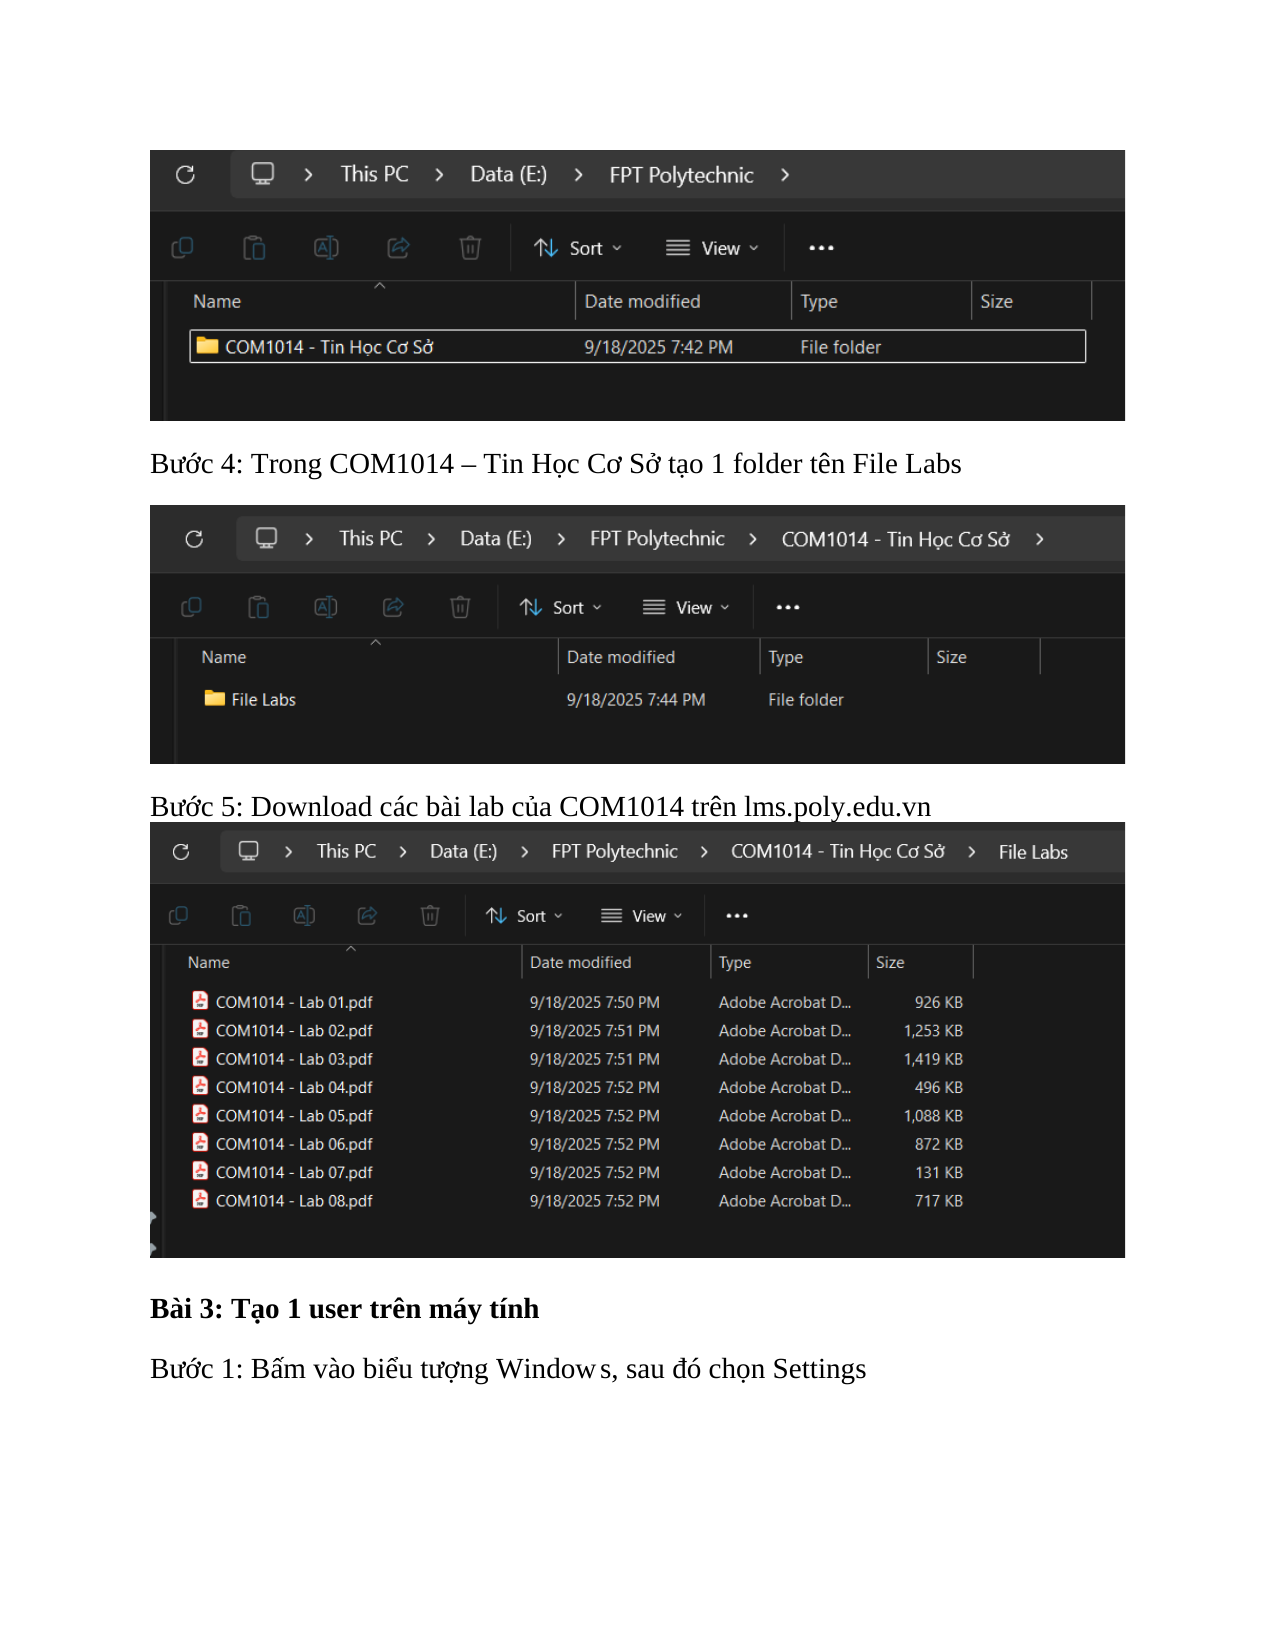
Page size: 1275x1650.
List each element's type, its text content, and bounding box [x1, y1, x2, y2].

text Bước 1: Bấm vào biểu tượng Window s, sau đó chọn Settings [150, 1351, 1125, 1384]
picture [150, 505, 1125, 764]
text Bài 3: Tạo 1 user trên máy tính [150, 1292, 1125, 1325]
text Bước 4: Trong COM1014 – Tin Học Cơ Sở tạo 1 folder tên File Labs [150, 446, 1125, 479]
text Bước 5: Download các bài lab của COM1014 trên lms.poly.edu.vn [150, 789, 1125, 822]
picture [150, 150, 1125, 421]
picture [150, 822, 1125, 1258]
